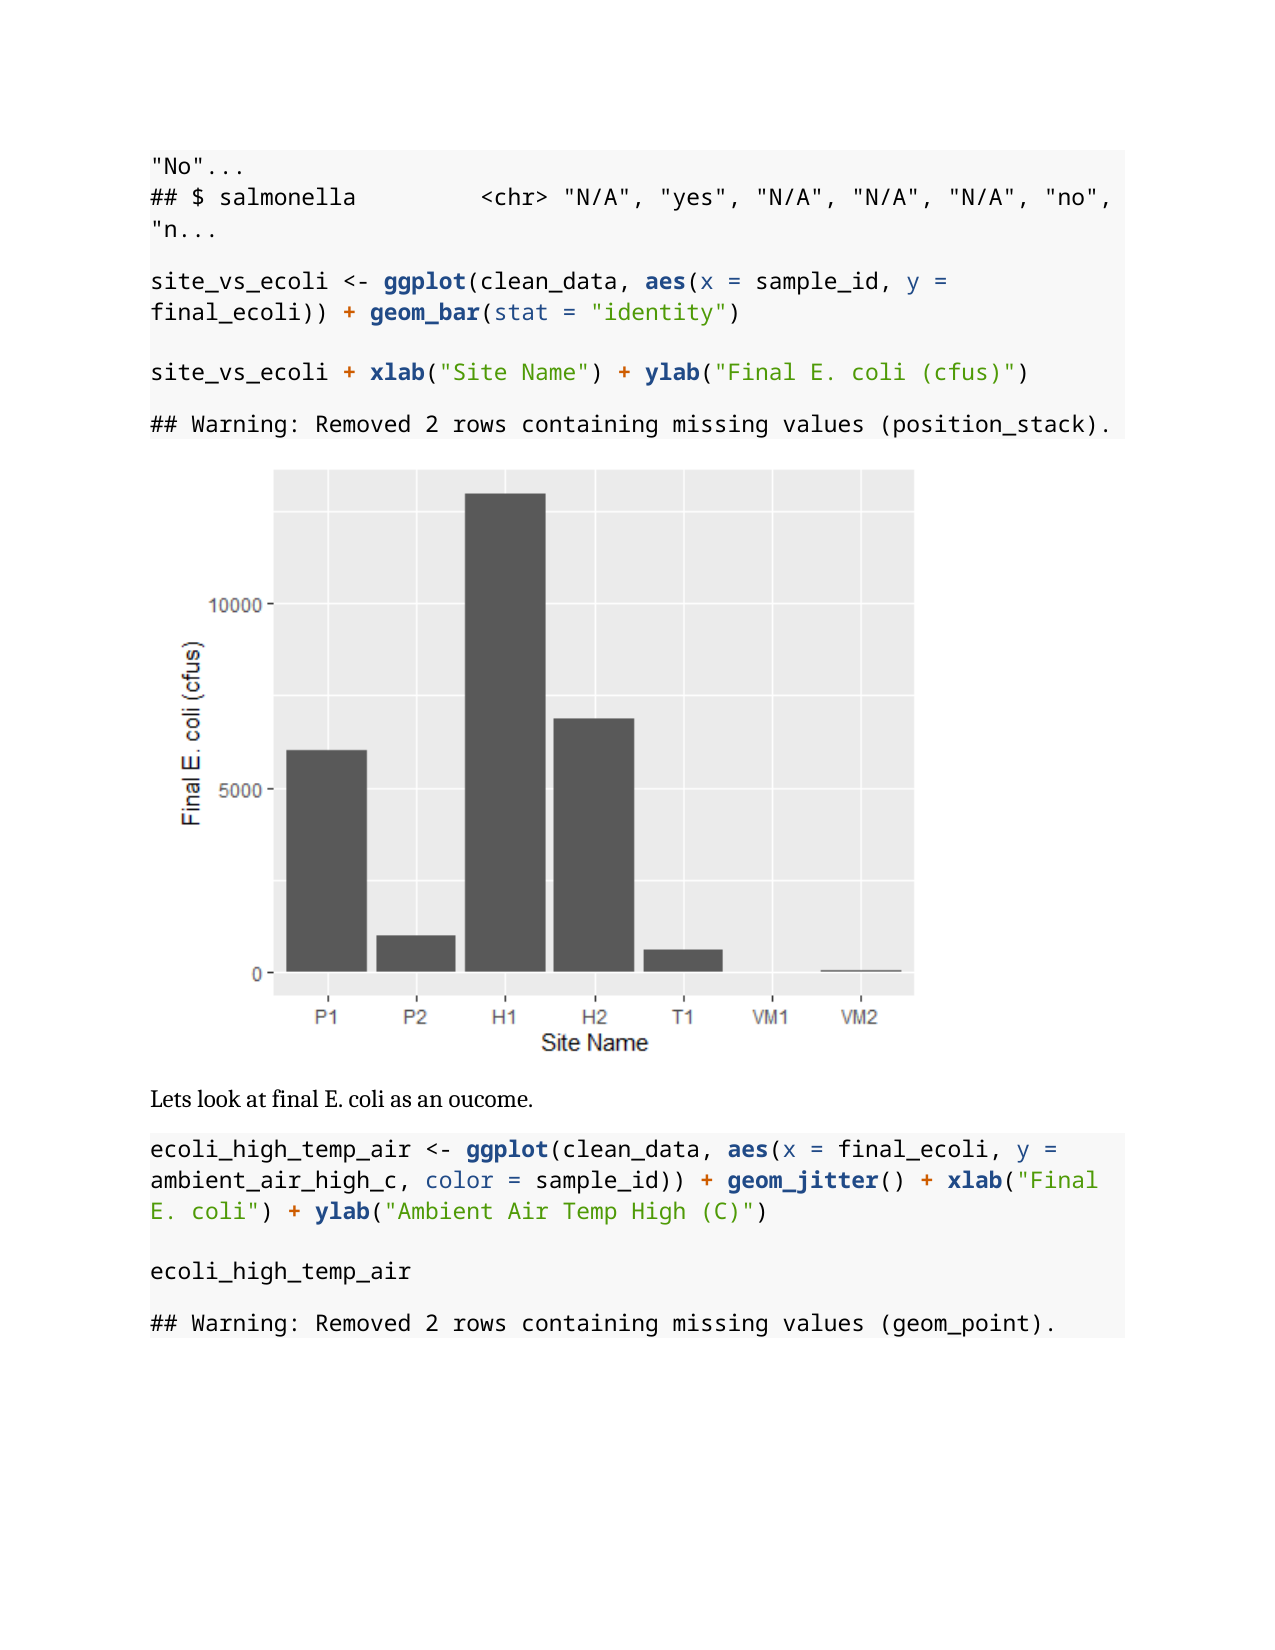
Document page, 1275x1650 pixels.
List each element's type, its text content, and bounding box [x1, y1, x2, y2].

text site_vs_ecoli <- ggplot(clean_data, aes(x = sample_id, y = final_ecoli)) + geom_bar(stat = "identity") site_vs_ecoli + xlab("Site Name") + ylab("Final E. coli (cfus)") [150, 264, 1125, 387]
text ## Warning: Removed 2 rows containing missing values (geom_point). [150, 1307, 1125, 1338]
picture [168, 460, 927, 1067]
text ## Warning: Removed 2 rows containing missing values (position_stack). [150, 408, 1125, 439]
text Lets look at final E. coli as an oucome. [150, 1085, 1125, 1114]
text ecoli_high_temp_air <- ggplot(clean_data, aes(x = final_ecoli, y = ambient_air_high_c, color = sample_id)) + geom_jitter() + xlab("Final E. coli") + ylab("Ambient Air Temp High (C)") ecoli_high_temp_air [150, 1133, 1125, 1286]
